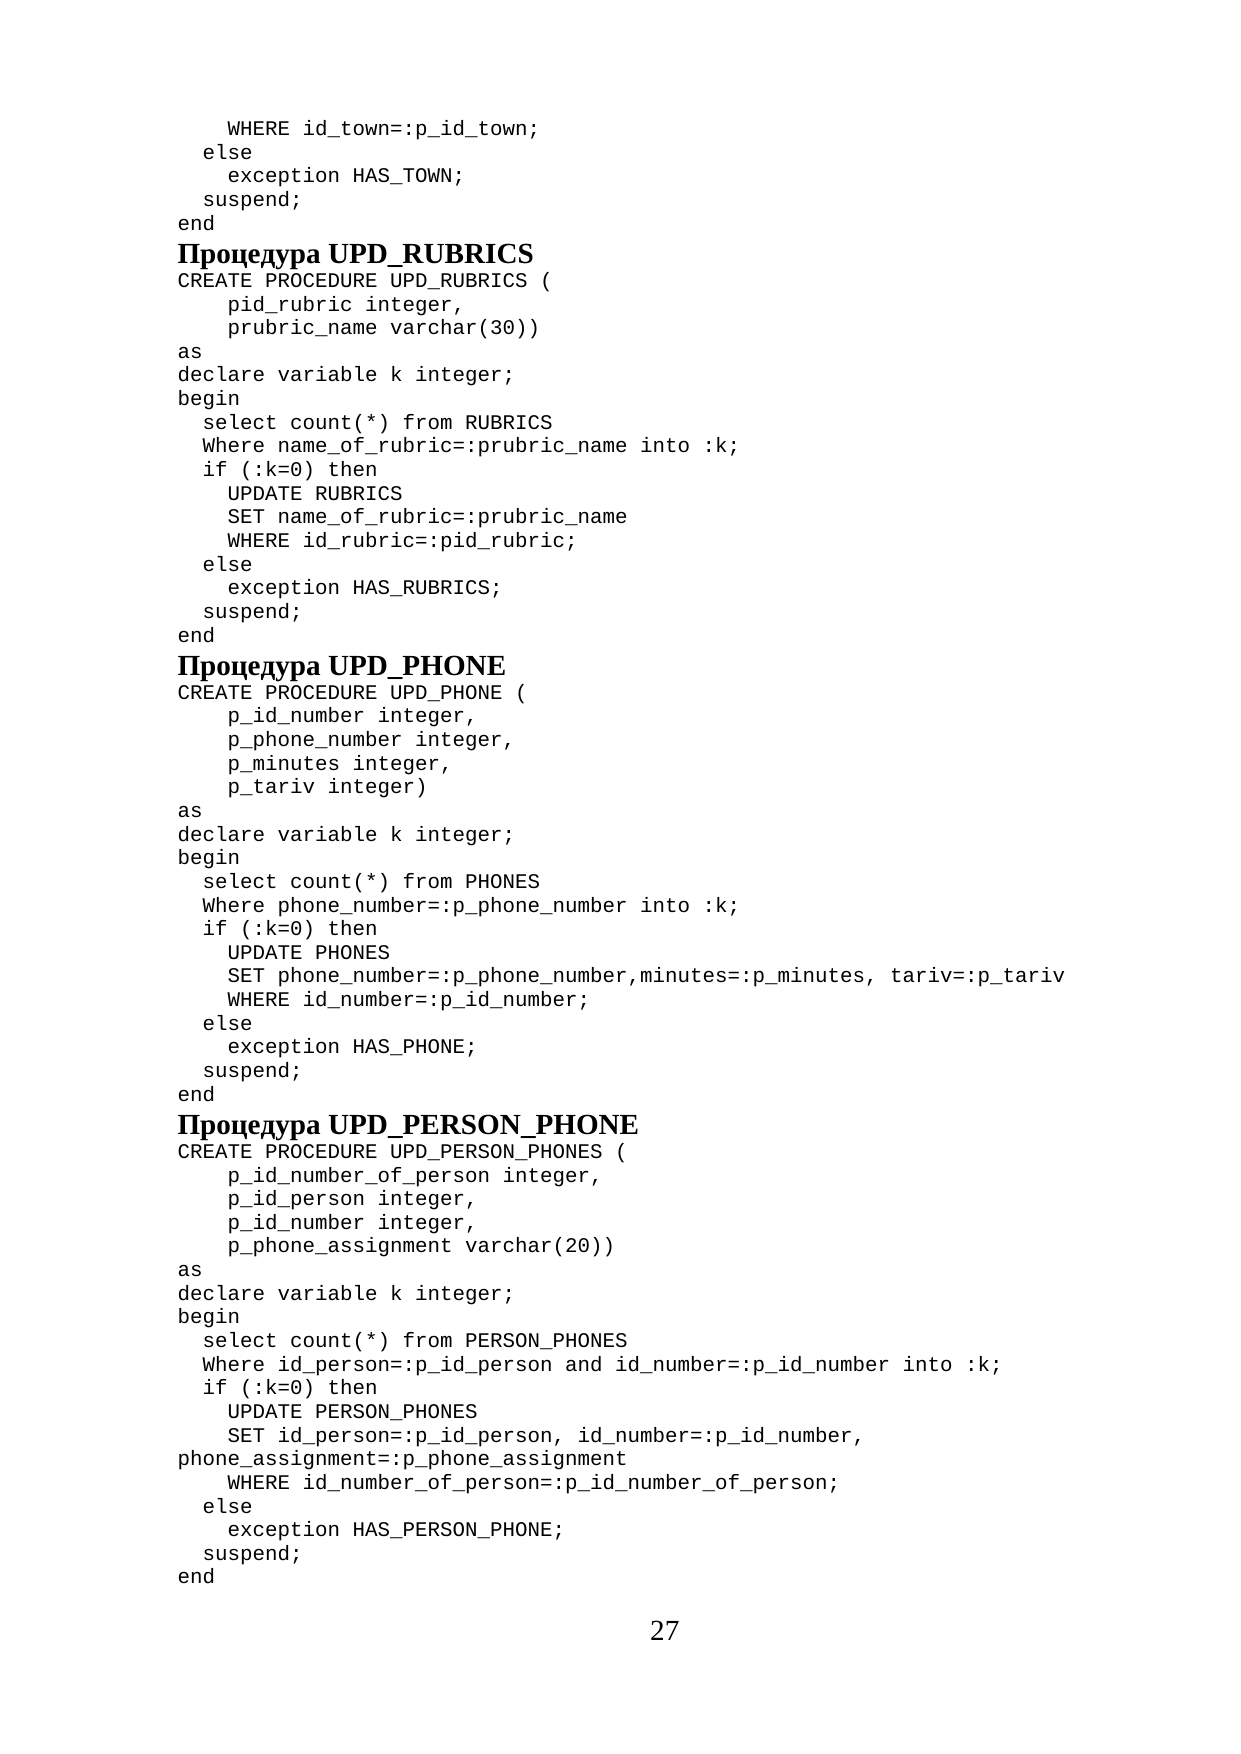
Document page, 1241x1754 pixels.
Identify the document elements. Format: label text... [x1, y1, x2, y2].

text if (:k=0) then [177, 1377, 1152, 1401]
text begin [177, 1306, 1152, 1330]
text prubric_name varchar(30)) [177, 317, 1152, 341]
text CREATE PROCEDURE UPD_PHONE ( [177, 682, 1152, 705]
text p_id_number integer, [177, 1212, 1152, 1236]
text as [177, 341, 1152, 364]
text else [177, 1496, 1152, 1519]
text CREATE PROCEDURE UPD_PERSON_PHONES ( [177, 1141, 1152, 1164]
text end [177, 1084, 1152, 1107]
text declare variable k integer; [177, 364, 1152, 388]
text select count(*) from RUBRICS [177, 412, 1152, 435]
text exception HAS_TOWN; [177, 165, 1152, 189]
text end [177, 213, 1152, 236]
text suspend; [177, 1060, 1152, 1084]
text begin [177, 847, 1152, 871]
text declare variable k integer; [177, 1283, 1152, 1306]
text p_id_person integer, [177, 1188, 1152, 1212]
text begin [177, 388, 1152, 412]
text p_id_number integer, [177, 705, 1152, 729]
text end [177, 624, 1152, 648]
text Where phone_number=:p_phone_number into :k; [177, 894, 1152, 918]
text WHERE id_town=:p_id_town; [177, 118, 1152, 142]
subtitle Процедура UPD_RUBRICS [177, 236, 1152, 270]
subtitle Процедура UPD_PHONE [177, 648, 1152, 682]
text CREATE PROCEDURE UPD_RUBRICS ( [177, 270, 1152, 293]
text else [177, 554, 1152, 577]
text p_id_number_of_person integer, [177, 1164, 1152, 1188]
text exception HAS_PHONE; [177, 1036, 1152, 1060]
text Where name_of_rubric=:prubric_name into :k; [177, 435, 1152, 459]
text if (:k=0) then [177, 918, 1152, 942]
text exception HAS_PERSON_PHONE; [177, 1519, 1152, 1543]
text UPDATE PERSON_PHONES [177, 1401, 1152, 1425]
text else [177, 142, 1152, 165]
text WHERE id_rubric=:pid_rubric; [177, 530, 1152, 554]
text pid_rubric integer, [177, 293, 1152, 317]
text select count(*) from PHONES [177, 871, 1152, 894]
text SET phone_number=:p_phone_number,minutes=:p_minutes, tariv=:p_tariv [177, 966, 1152, 989]
text WHERE id_number_of_person=:p_id_number_of_person; [177, 1472, 1152, 1496]
text SET name_of_rubric=:prubric_name [177, 506, 1152, 530]
text suspend; [177, 189, 1152, 213]
text p_phone_number integer, [177, 729, 1152, 753]
text exception HAS_RUBRICS; [177, 577, 1152, 601]
text Where id_person=:p_id_person and id_number=:p_id_number into :k; [177, 1354, 1152, 1377]
text if (:k=0) then [177, 459, 1152, 483]
text as [177, 800, 1152, 824]
subtitle Процедура UPD_PERSON_PHONE [177, 1107, 1152, 1141]
text SET id_person=:p_id_person, id_number=:p_id_number, phone_assignment=:p_phone_assignment [177, 1425, 1152, 1472]
text WHERE id_number=:p_id_number; [177, 989, 1152, 1013]
text as [177, 1259, 1152, 1283]
text declare variable k integer; [177, 824, 1152, 847]
text select count(*) from PERSON_PHONES [177, 1330, 1152, 1354]
text else [177, 1013, 1152, 1036]
text p_tariv integer) [177, 776, 1152, 800]
text UPDATE PHONES [177, 942, 1152, 966]
text suspend; [177, 601, 1152, 624]
text end [177, 1567, 1152, 1590]
text suspend; [177, 1543, 1152, 1567]
text p_phone_assignment varchar(20)) [177, 1236, 1152, 1259]
text UPDATE RUBRICS [177, 483, 1152, 506]
text p_minutes integer, [177, 753, 1152, 776]
